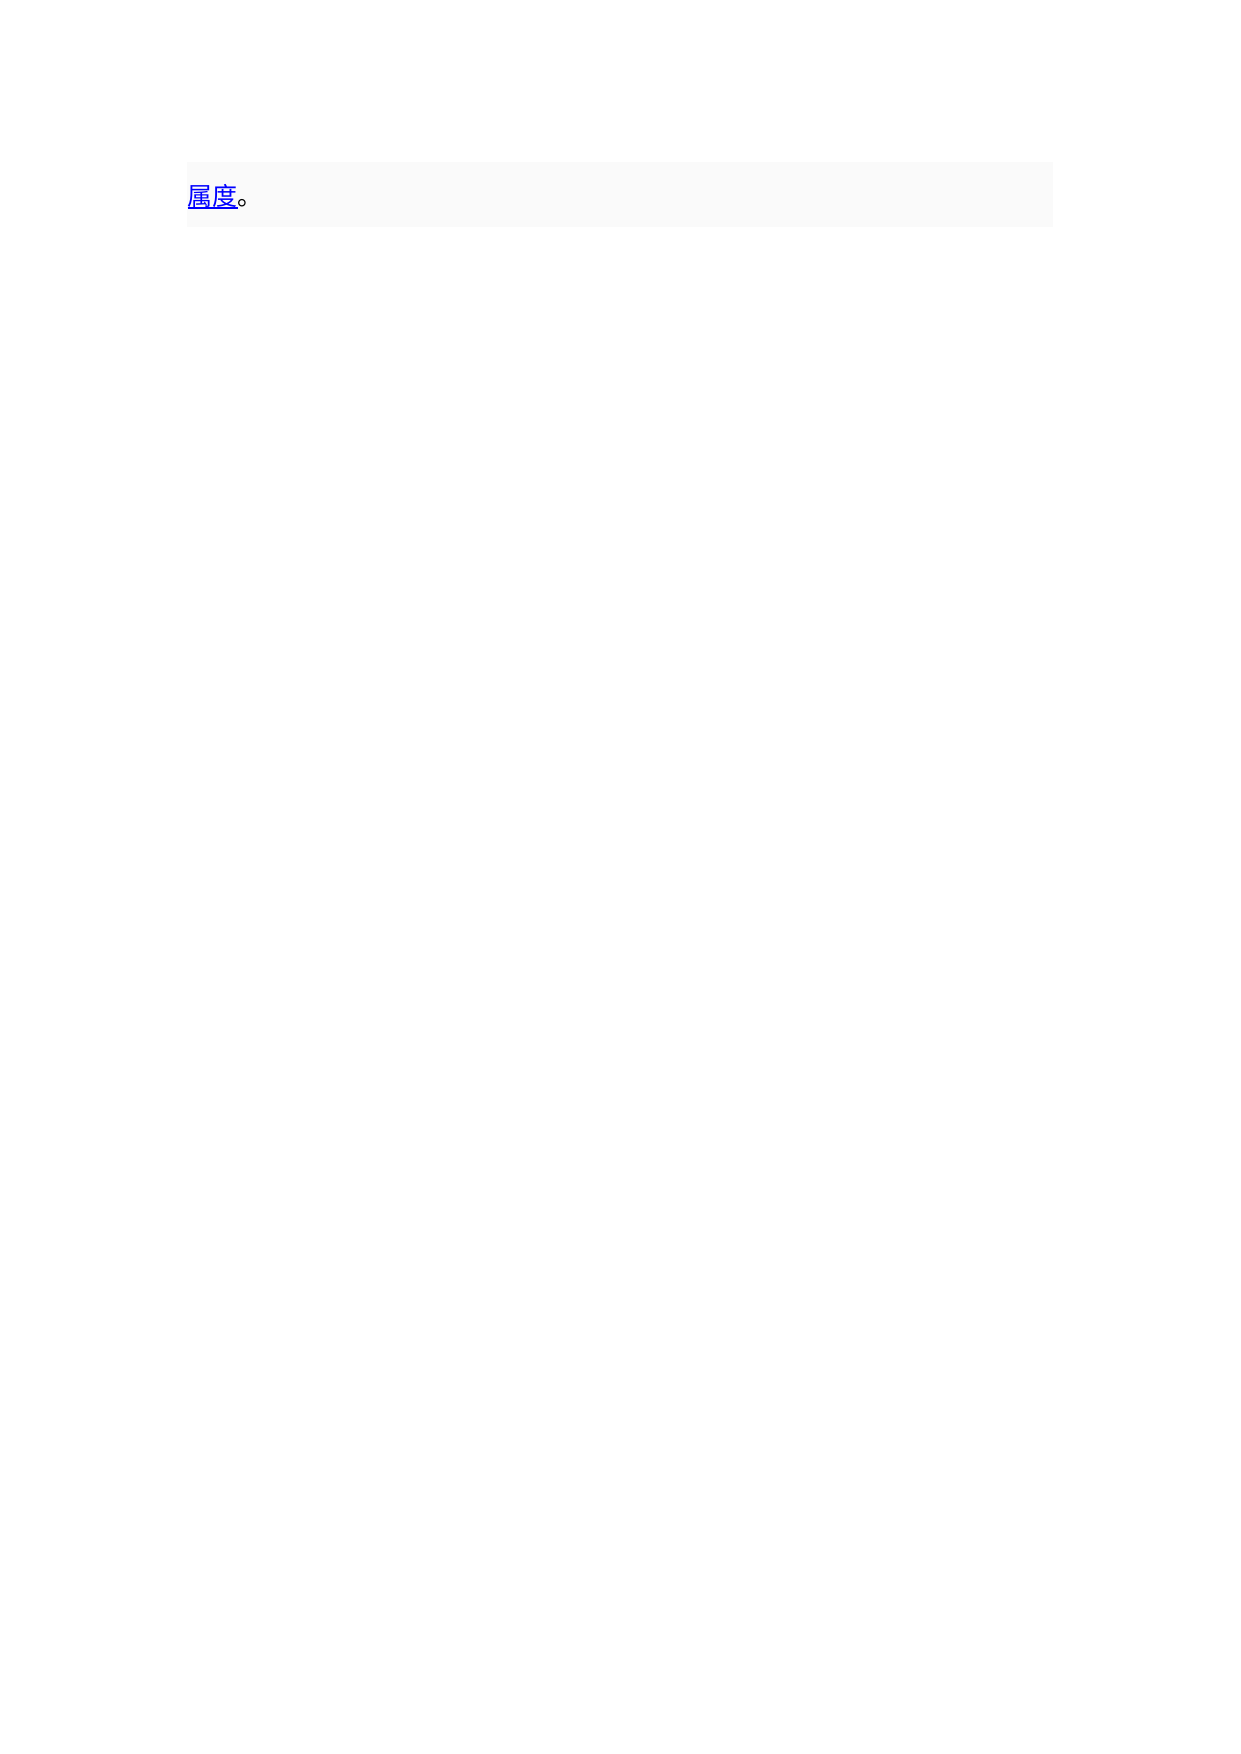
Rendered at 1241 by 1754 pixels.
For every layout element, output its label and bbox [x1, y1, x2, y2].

text [187, 162, 1053, 227]
